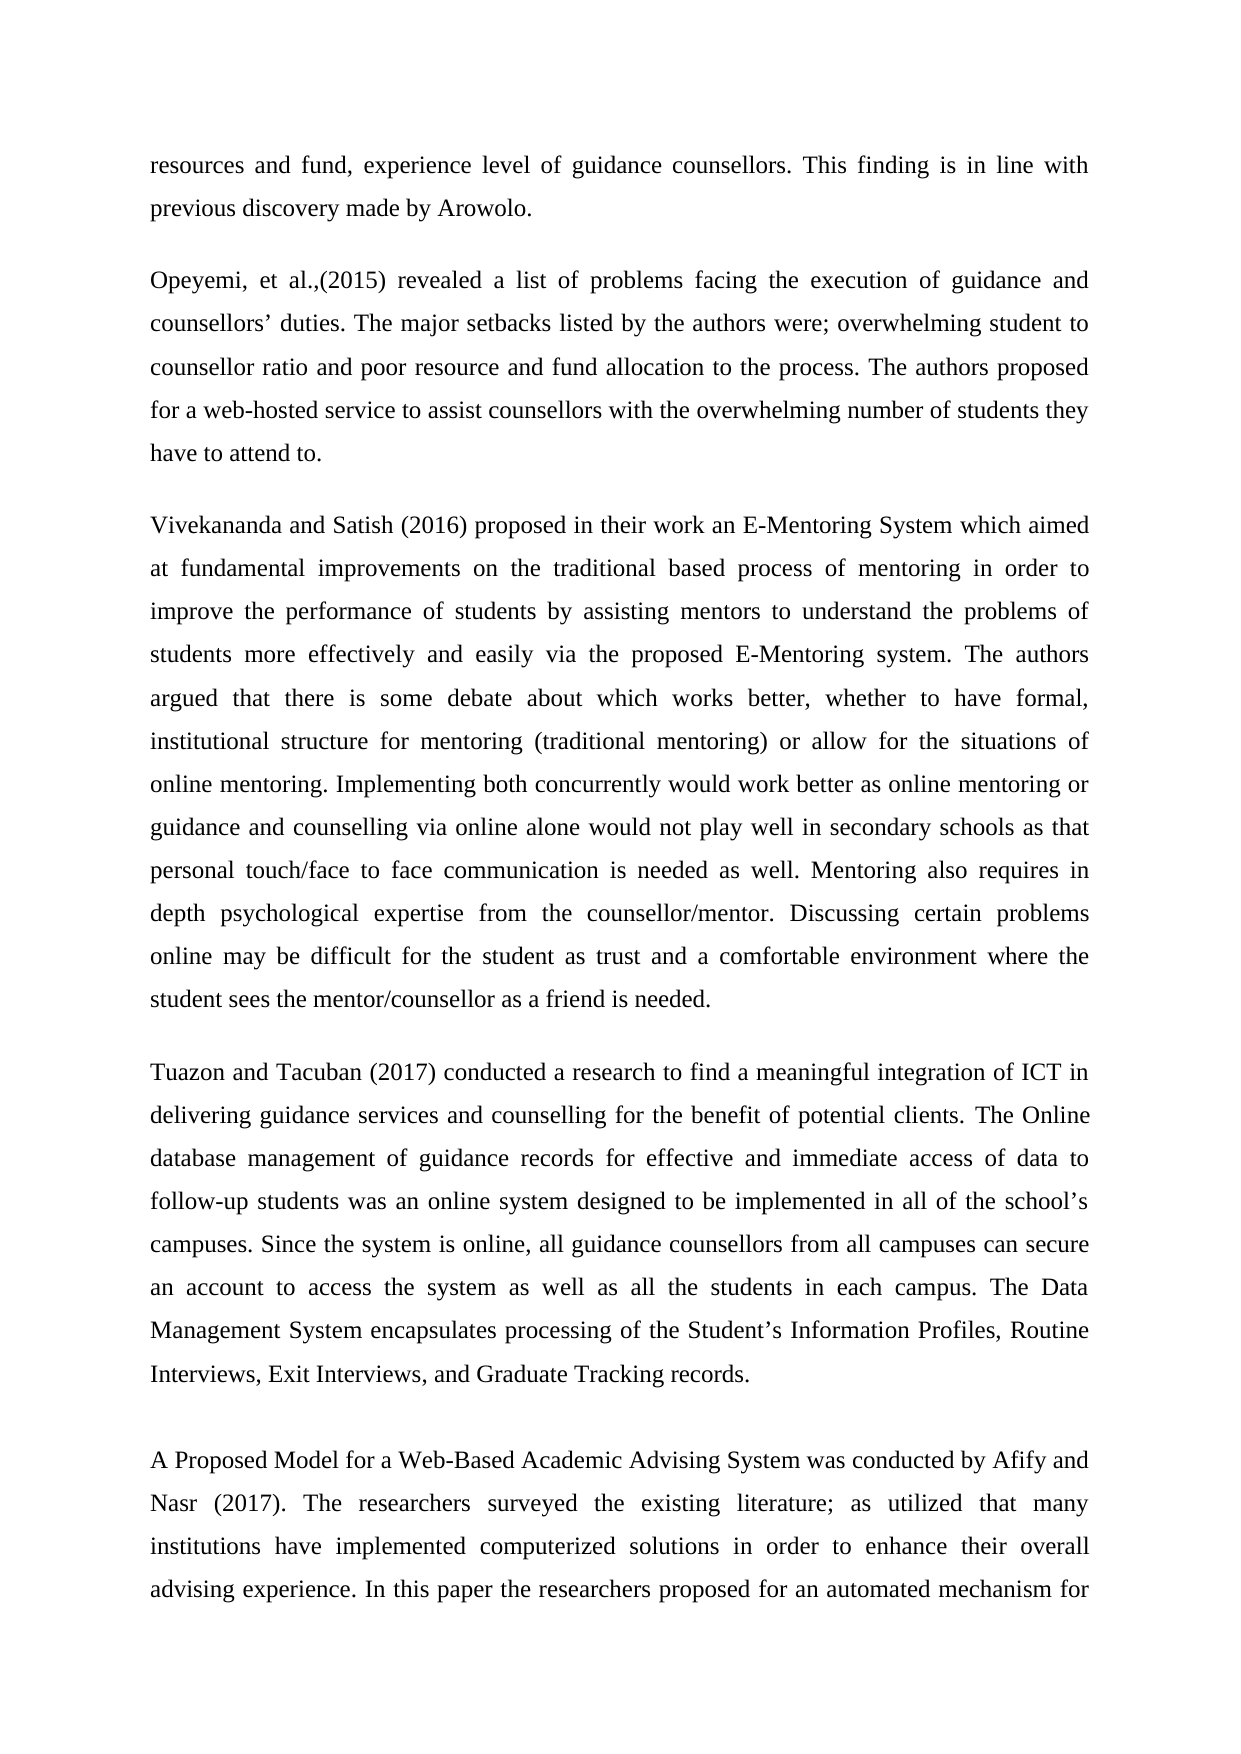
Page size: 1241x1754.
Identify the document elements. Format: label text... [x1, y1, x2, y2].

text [150, 150, 1090, 222]
text Tuazon and Tacuban (2017) conducted a research to find a meaningful integration of ICT in delivering guidance services and counselling for the benefit of potential clients. The Online database management of guidance records for effective and immediate access of data to follow-up students was an online system designed to be implemented in all of the school’s campuses. Since the system is online, all guidance counsellors from all campuses can secure an account to access the system as well as all the students in each campus. The Data Management System encapsulates processing of the Student’s Information Profiles, Routine Interviews, Exit Interviews, and Graduate Tracking records. [150, 1057, 1090, 1387]
text Opeyemi, et al.,(2015) revealed a list of problems facing the execution of guidance and counsellors’ duties. The major setbacks listed by the authors were; overwhelming student to counsellor ratio and poor resource and fund allocation to the process. The authors proposed for a web-hosted service to assist counsellors with the overwhelming number of students they have to attend to. [150, 265, 1090, 467]
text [150, 1445, 1090, 1603]
text Vivekananda and Satish (2016) proposed in their work an E-Mentoring System which aimed at fundamental improvements on the traditional based process of mentoring in order to improve the performance of students by assisting mentors to understand the problems of students more effectively and easily via the proposed E-Mentoring system. The authors argued that there is some debate about which works better, whether to have formal, institutional structure for mentoring (traditional mentoring) or allow for the situations of online mentoring. Implementing both concurrently would work better as online mentoring or guidance and counselling via online alone would not play well in secondary schools as that personal touch/face to face communication is needed as well. Mentoring also requires in depth psychological expertise from the counsellor/mentor. Discussing certain problems online may be difficult for the student as trust and a comfortable environment where the student sees the mentor/counsellor as a friend is needed. [150, 510, 1090, 1013]
